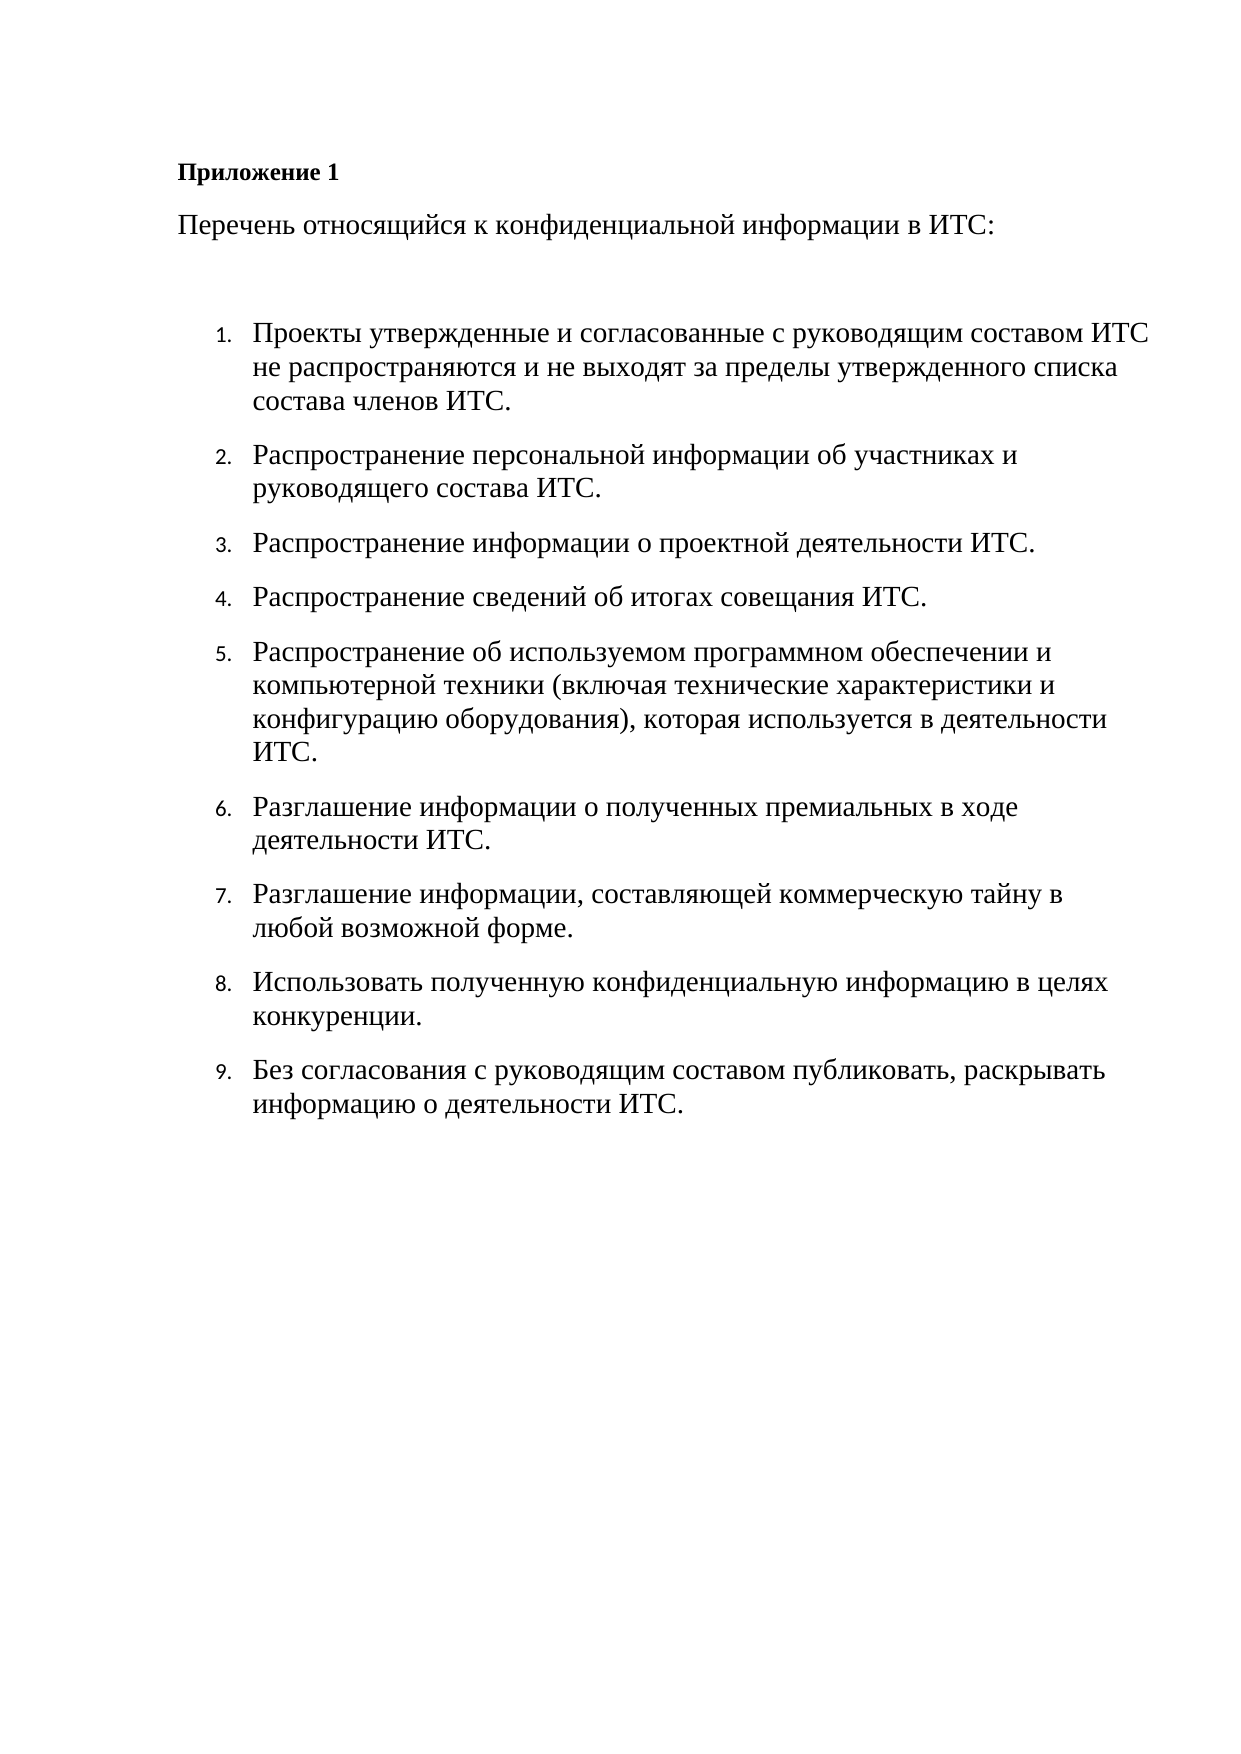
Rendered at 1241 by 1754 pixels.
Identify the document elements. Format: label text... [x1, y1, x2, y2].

list Распространение персональной информации об участниках и руководящего состава ИТС. [215, 437, 1152, 504]
list Распространение сведений об итогах совещания ИТС. [215, 579, 1152, 613]
list Проекты утвержденные и согласованные с руководящим составом ИТС не распространяются и не выходят за пределы утвержденного списка состава членов ИТС. [215, 316, 1152, 416]
list Без согласования с руководящим составом публиковать, раскрывать информацию о деятельности ИТС. [215, 1052, 1152, 1119]
list Разглашение информации, составляющей коммерческую тайну в любой возможной форме. [215, 877, 1152, 944]
text Перечень относящийся к конфиденциальной информации в ИТС: [900, 207, 1152, 240]
list Разглашение информации о полученных премиальных в ходе деятельности ИТС. [215, 789, 1152, 856]
text Приложение 1 [177, 157, 1152, 186]
text Перечень относящийся к конфиденциальной информации в ИТС: [177, 207, 495, 240]
list Распространение информации о проектной деятельности ИТС. [215, 525, 1152, 558]
list Распространение об используемом программном обеспечении и компьютерной техники (включая технические характеристики и конфигурацию оборудования), которая используется в деятельности ИТС. [215, 634, 1152, 768]
list Использовать полученную конфиденциальную информацию в целях конкуренции. [215, 964, 1152, 1032]
